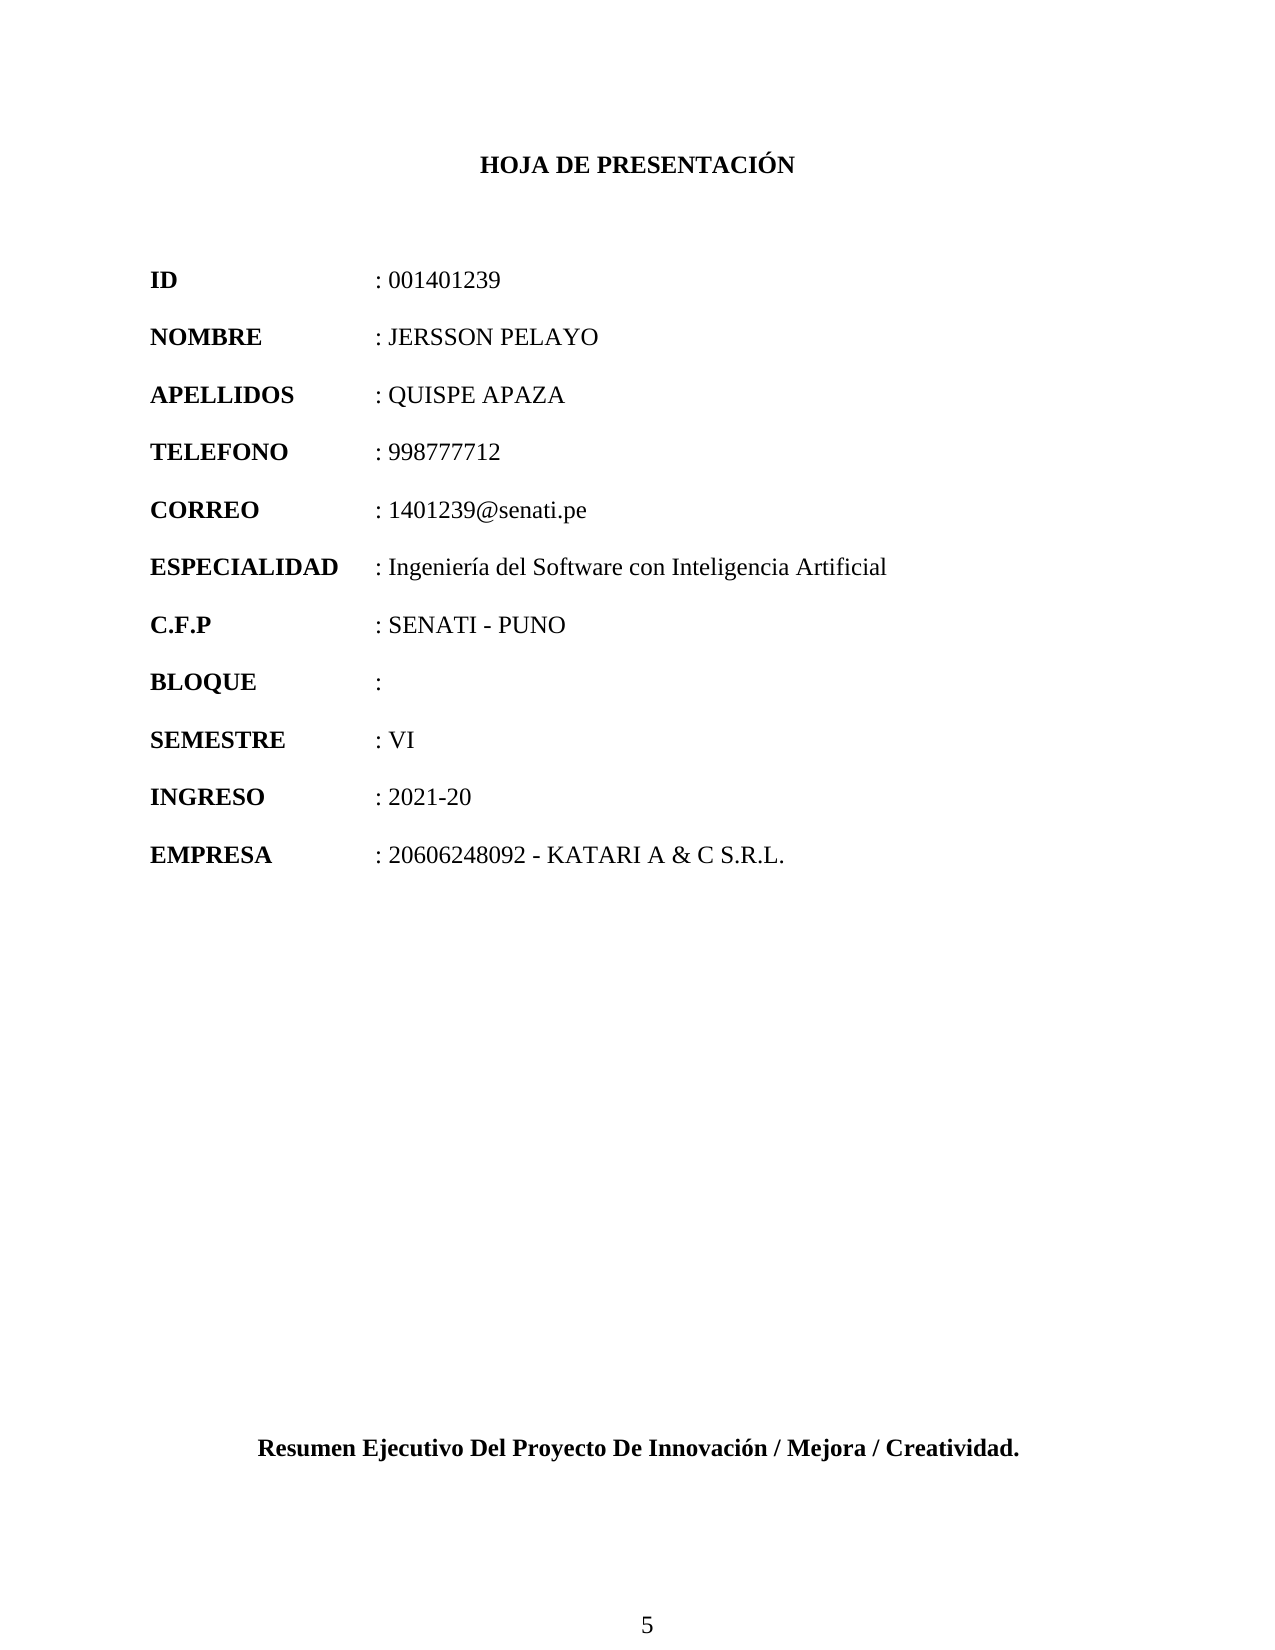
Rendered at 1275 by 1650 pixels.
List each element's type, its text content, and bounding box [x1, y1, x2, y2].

text APELLIDOS : QUISPE APAZA [150, 380, 1125, 409]
text NOMBRE : JERSSON PELAYO [150, 322, 1125, 351]
text ID : 001401239 [150, 265, 1125, 294]
title Resumen Ejecutivo Del Proyecto De Innovación / Mejora / Creatividad. [152, 1433, 1125, 1461]
text EMPRESA : 20606248092 - KATARI A & C S.R.L. [150, 840, 1125, 869]
text BLOQUE : [150, 667, 1125, 696]
text CORREO : 1401239@senati.pe [150, 495, 1125, 524]
text SEMESTRE : VI [150, 725, 1125, 754]
text INGRESO : 2021-20 [150, 782, 1125, 811]
text C.F.P : SENATI - PUNO [150, 610, 1125, 639]
text ESPECIALIDAD : Ingeniería del Software con Inteligencia Artificial [150, 552, 1125, 581]
text HOJA DE PRESENTACIÓN [150, 150, 1125, 179]
text TELEFONO : 998777712 [150, 437, 1125, 466]
